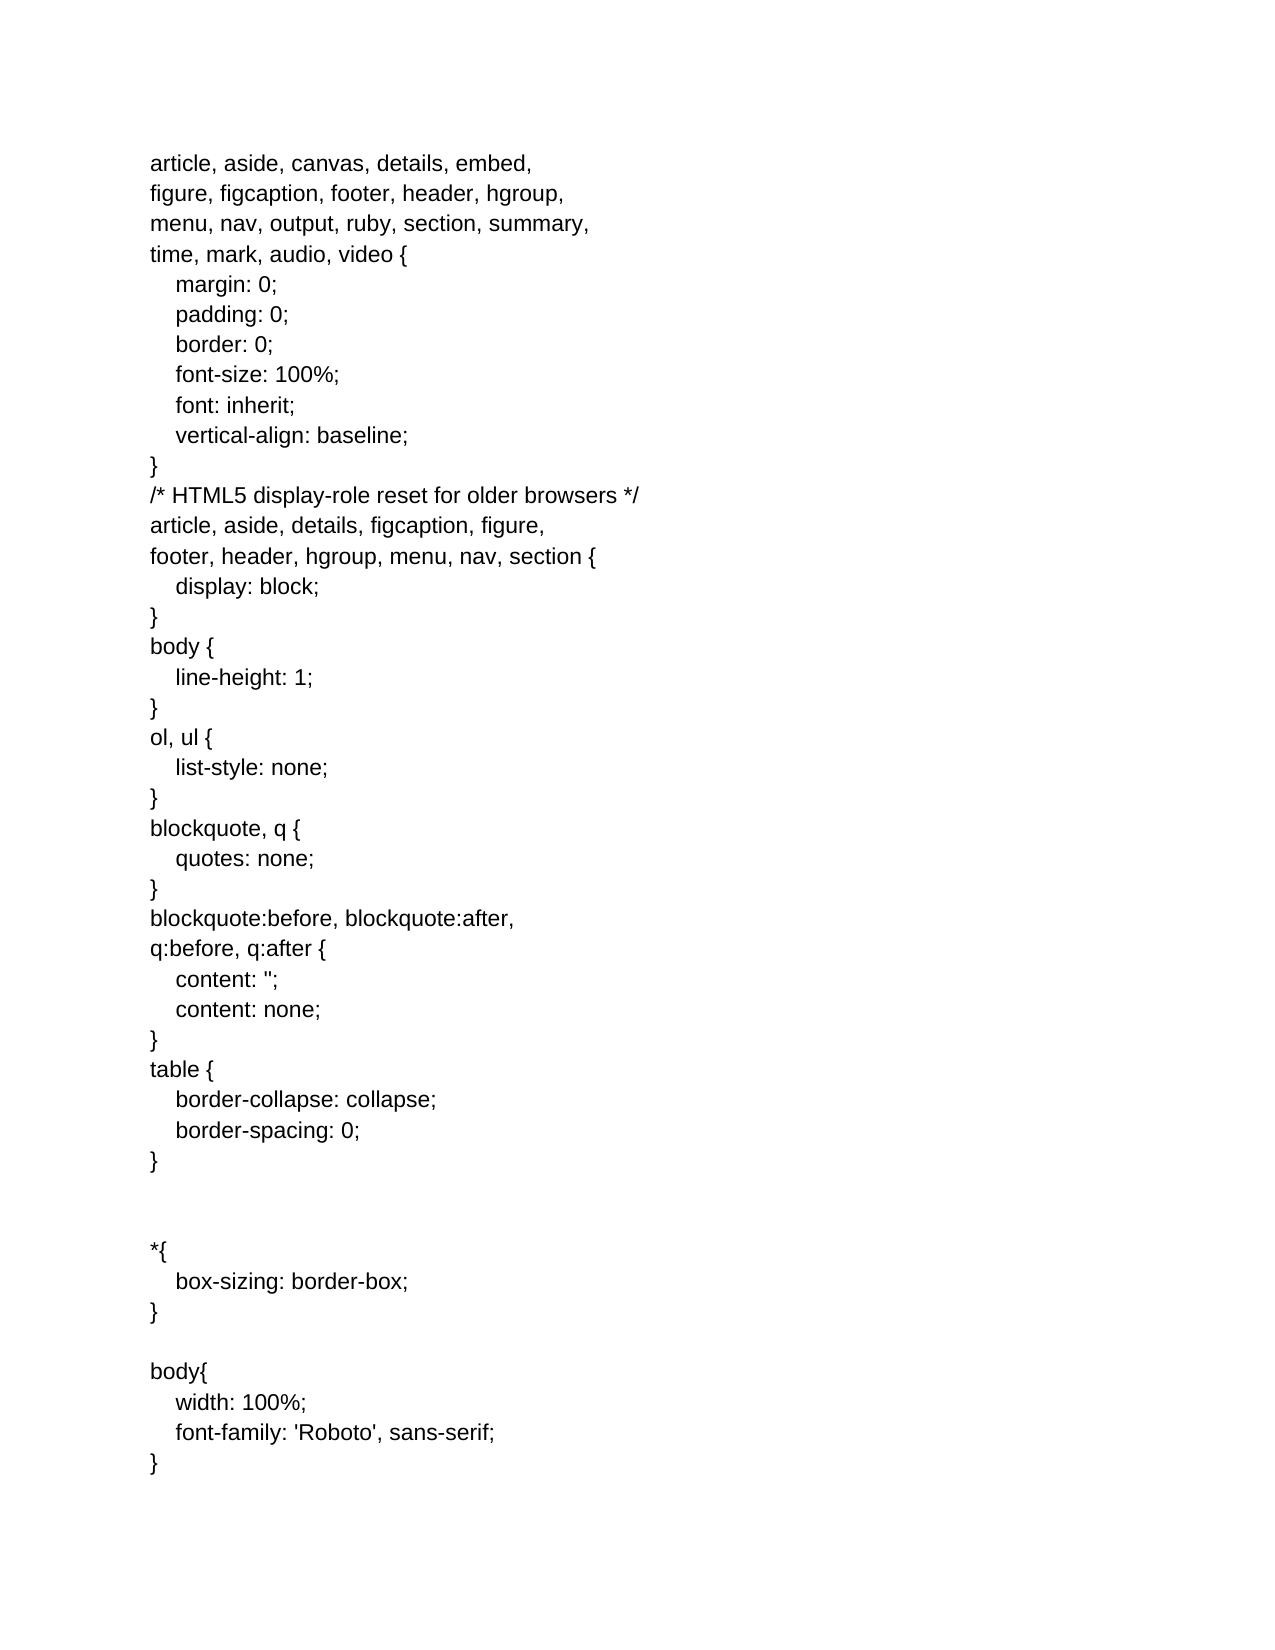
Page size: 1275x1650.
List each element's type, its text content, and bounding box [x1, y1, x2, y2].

text time, mark, audio, video { [150, 241, 1125, 267]
text table { [150, 1056, 1125, 1083]
text display: block; [150, 573, 1125, 599]
text border-collapse: collapse; [150, 1086, 1125, 1113]
text margin: 0; [150, 271, 1125, 297]
text } [150, 1449, 1125, 1475]
text border: 0; [150, 331, 1125, 358]
text line-height: 1; [150, 663, 1125, 690]
text font-size: 100%; [150, 361, 1125, 388]
text vertical-align: baseline; [150, 422, 1125, 448]
text article, aside, details, figcaption, figure, [150, 512, 1125, 539]
text *{ [150, 1237, 1125, 1264]
text content: none; [150, 996, 1125, 1022]
text menu, nav, output, ruby, section, summary, [150, 210, 1125, 237]
text body{ [150, 1358, 1125, 1385]
text } [150, 1147, 1125, 1173]
text blockquote, q { [150, 814, 1125, 841]
text font: inherit; [150, 392, 1125, 418]
text } [150, 603, 1125, 629]
text border-spacing: 0; [150, 1117, 1125, 1143]
text footer, header, hgroup, menu, nav, section { [150, 543, 1125, 569]
text figure, figcaption, footer, header, hgroup, [150, 180, 1125, 207]
text font-family: 'Roboto', sans-serif; [150, 1419, 1125, 1445]
text width: 100%; [150, 1388, 1125, 1415]
text q:before, q:after { [150, 935, 1125, 962]
text list-style: none; [150, 754, 1125, 781]
text blockquote:before, blockquote:after, [150, 905, 1125, 932]
text } [150, 1298, 1125, 1324]
text } [150, 875, 1125, 901]
text } [150, 452, 1125, 478]
text padding: 0; [150, 301, 1125, 327]
text /* HTML5 display-role reset for older browsers */ [150, 482, 1125, 509]
text article, aside, canvas, details, embed, [150, 150, 1125, 176]
text } [150, 694, 1125, 720]
text } [150, 1026, 1125, 1052]
text quotes: none; [150, 845, 1125, 871]
text content: ''; [150, 966, 1125, 992]
text box-sizing: border-box; [150, 1268, 1125, 1294]
text ol, ul { [150, 724, 1125, 750]
text } [150, 784, 1125, 811]
text body { [150, 633, 1125, 660]
